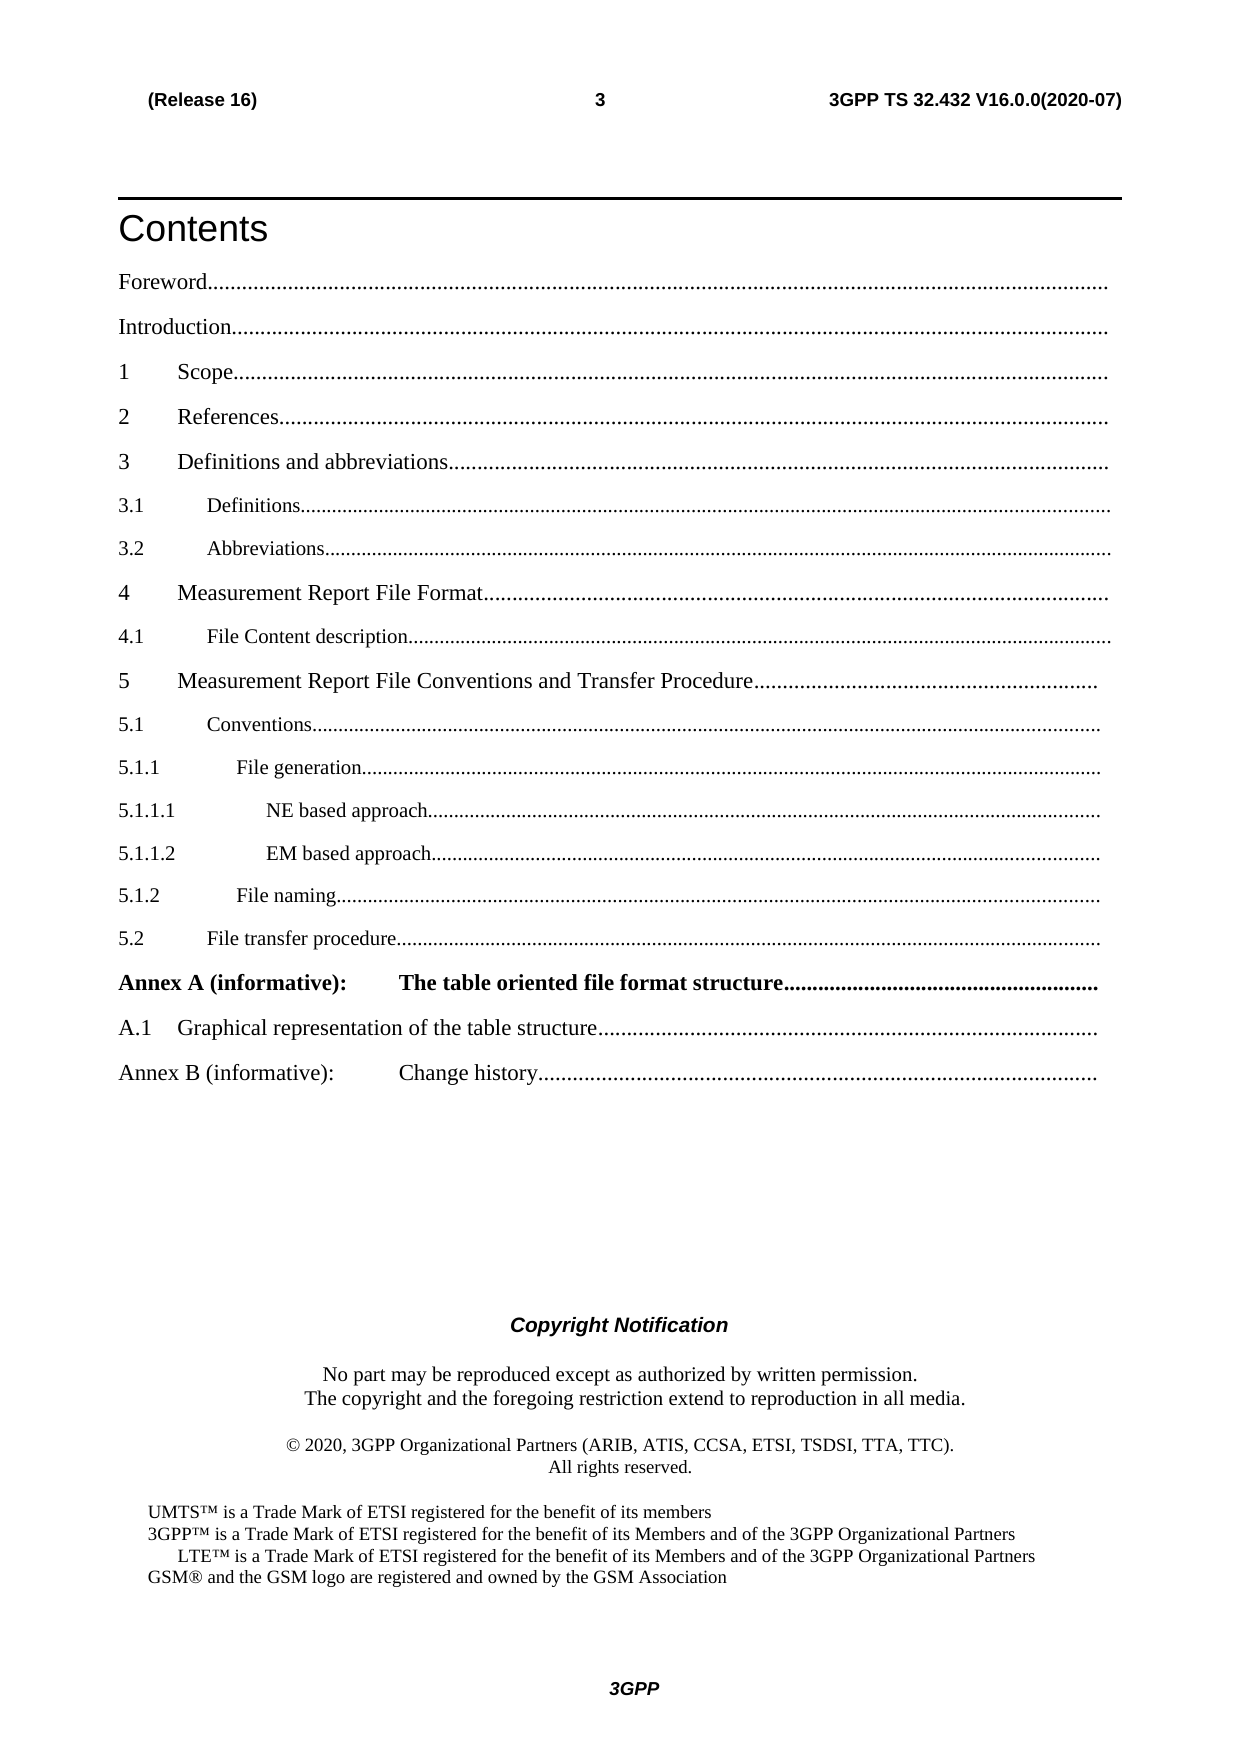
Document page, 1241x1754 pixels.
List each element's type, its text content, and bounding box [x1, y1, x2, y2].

text Contents [118, 200, 1122, 249]
